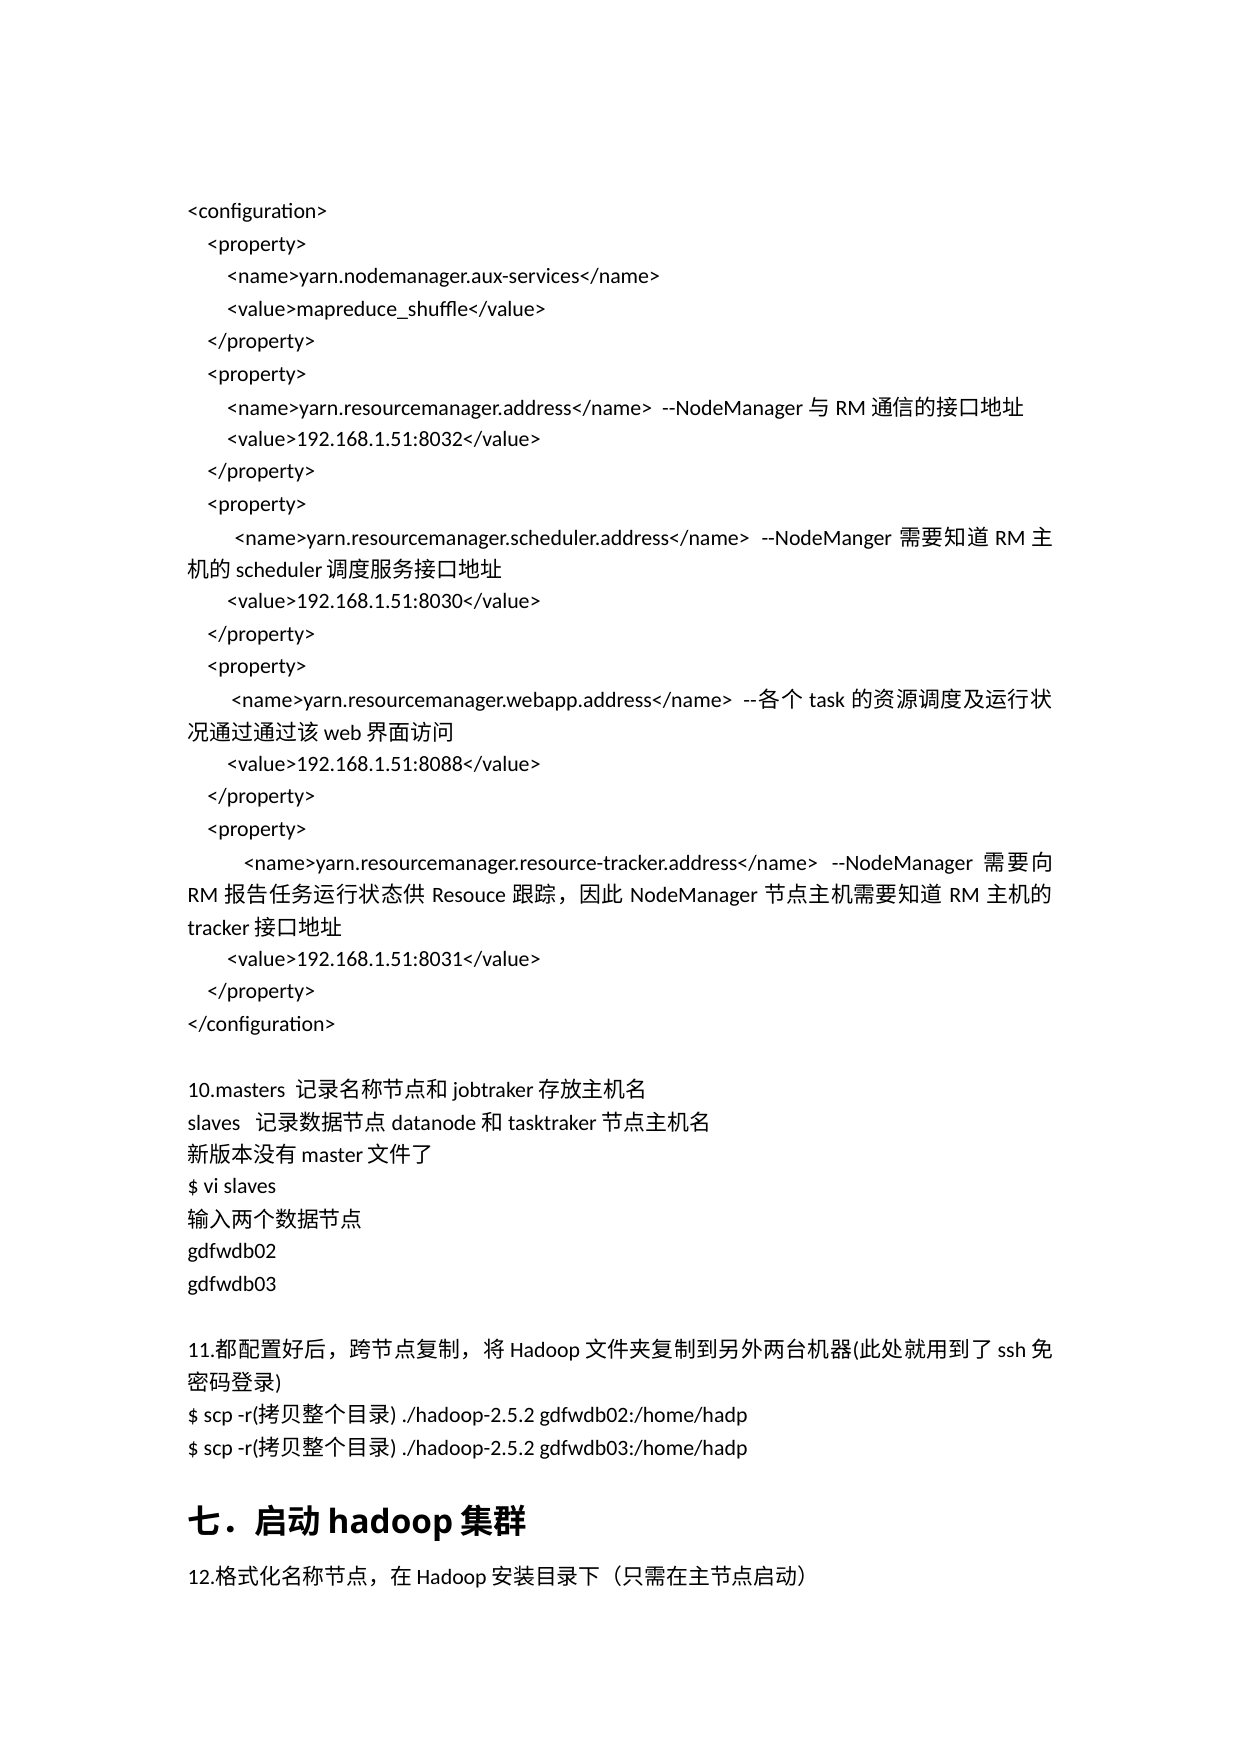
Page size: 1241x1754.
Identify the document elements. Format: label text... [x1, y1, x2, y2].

text </configuration> [187, 1007, 1053, 1039]
text $ scp -r(拷贝整个目录) ./hadoop-2.5.2 gdfwdb03:/home/hadp [187, 1429, 1053, 1462]
text <value>192.168.1.51:8088</value> [187, 747, 1053, 779]
text <property> [187, 812, 1053, 844]
title 七．启动hadoop集群 [187, 1487, 1053, 1552]
text <property> [187, 649, 1053, 682]
text 新版本没有master文件了 [187, 1137, 1053, 1169]
text </property> [187, 324, 1053, 357]
text <name>yarn.resourcemanager.scheduler.address</name> --NodeManger需要知道RM主机的scheduler调度服务接口地址 [187, 519, 1053, 584]
text <property> [187, 357, 1053, 389]
text </property> [187, 454, 1053, 487]
text <name>yarn.resourcemanager.address</name> --NodeManager 与 RM 通信的接口地址 [187, 389, 1053, 422]
text 11.都配置好后，跨节点复制，将Hadoop文件夹复制到另外两台机器(此处就用到了ssh免密码登录) [187, 1332, 1053, 1397]
text $ vi slaves [187, 1169, 1053, 1202]
text </property> [187, 974, 1053, 1007]
text <value>mapreduce_shuffle</value> [187, 292, 1053, 324]
text <name>yarn.resourcemanager.resource-tracker.address</name> --NodeManager 需要向 RM 报告任务运行状态供 Resouce 跟踪，因此 NodeManager 节点主机需要知道 RM 主机的 tracker 接口地址 [187, 844, 1053, 942]
text gdfwdb02 [187, 1234, 1053, 1267]
text 12.格式化名称节点，在Hadoop安装目录下（只需在主节点启动） [187, 1558, 1053, 1591]
text <value>192.168.1.51:8031</value> [187, 942, 1053, 974]
text <property> [187, 487, 1053, 519]
text slaves 记录数据节点 datanode 和 tasktraker 节点主机名 [187, 1104, 1053, 1137]
text <value>192.168.1.51:8032</value> [187, 422, 1053, 454]
text $ scp -r(拷贝整个目录) ./hadoop-2.5.2 gdfwdb02:/home/hadp [187, 1397, 1053, 1429]
text <name>yarn.resourcemanager.webapp.address</name> --各个 task 的资源调度及运行状况通过通过该 web 界面访问 [187, 682, 1053, 747]
text </property> [187, 617, 1053, 649]
text 输入两个数据节点 [187, 1202, 1053, 1234]
text <property> [187, 227, 1053, 259]
text gdfwdb03 [187, 1267, 1053, 1299]
text </property> [187, 779, 1053, 812]
text <value>192.168.1.51:8030</value> [187, 584, 1053, 617]
text <configuration> [187, 194, 1053, 227]
text <name>yarn.nodemanager.aux-services</name> [187, 259, 1053, 292]
text 10.masters 记录名称节点和jobtraker存放主机名 [187, 1072, 1053, 1104]
